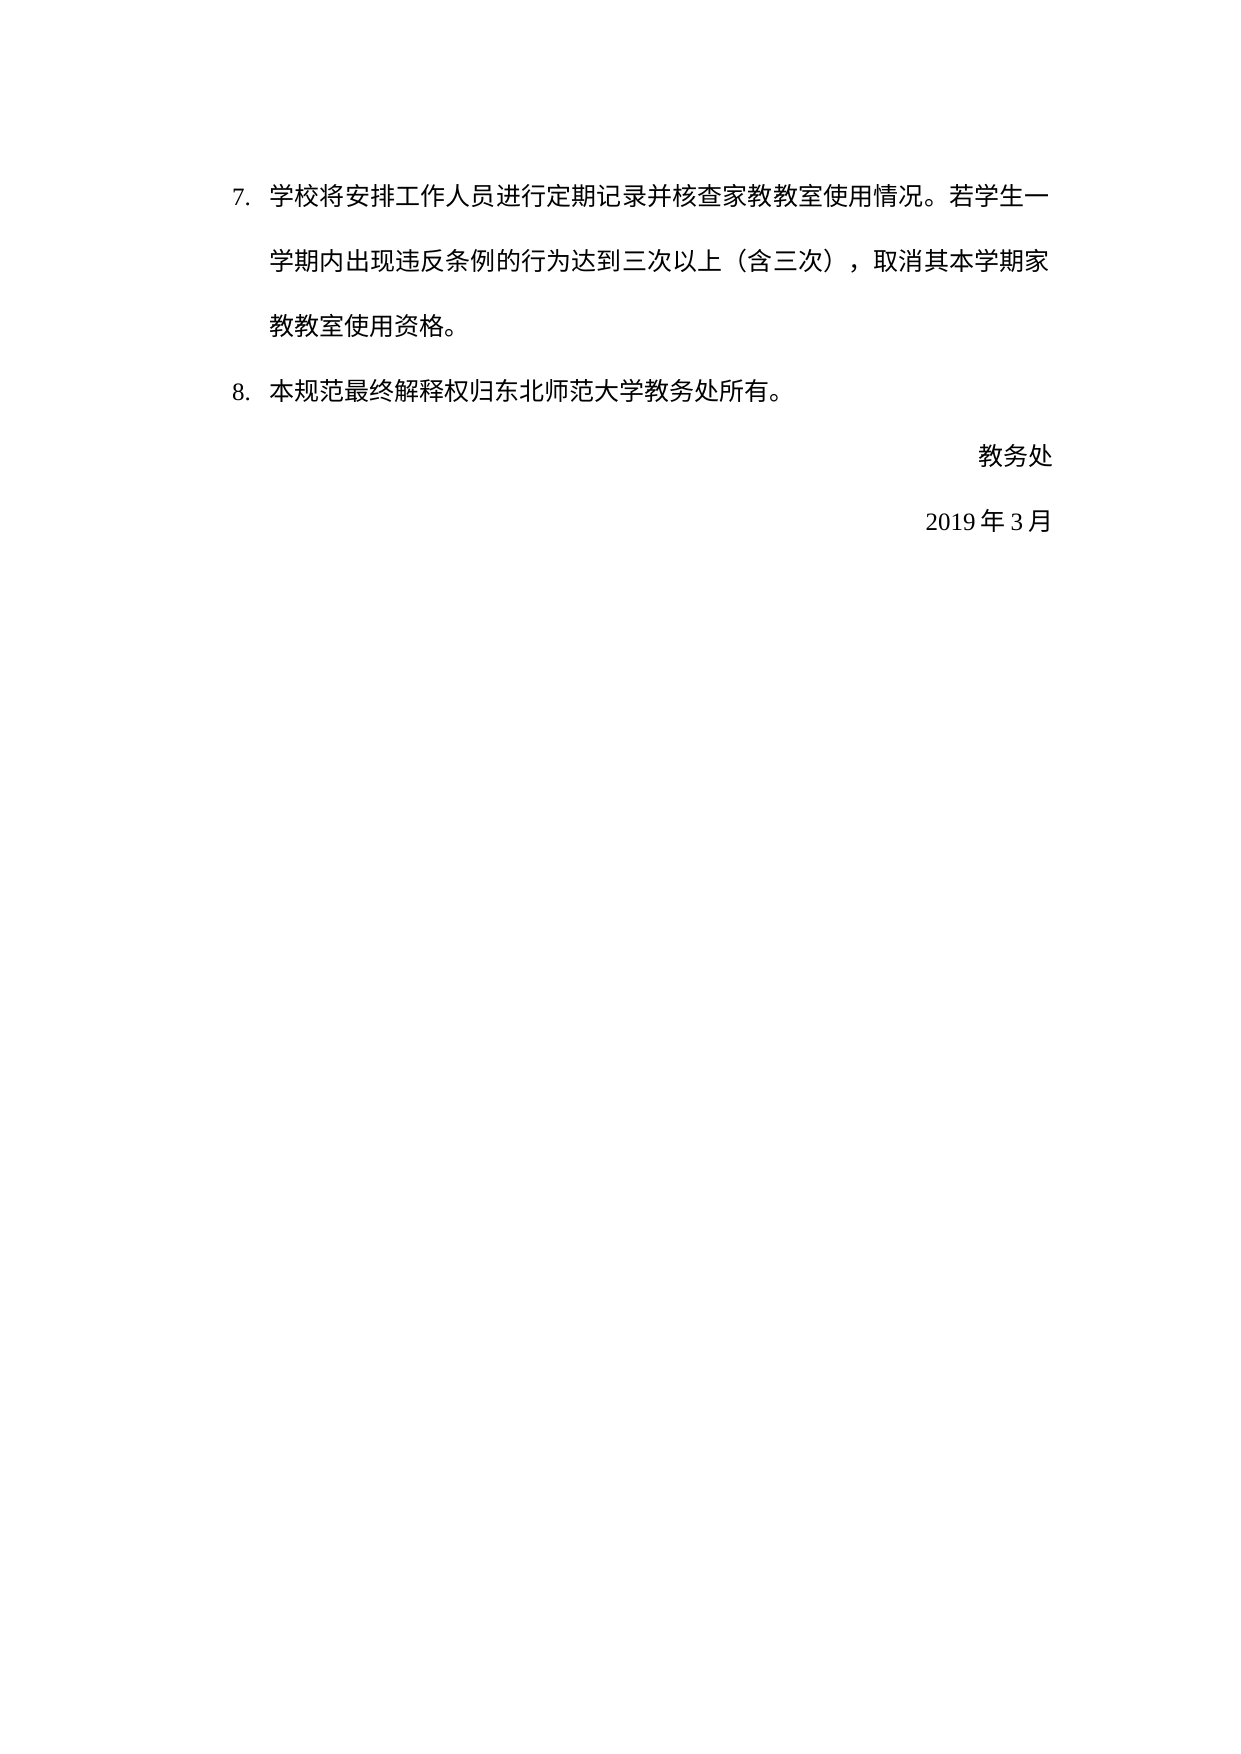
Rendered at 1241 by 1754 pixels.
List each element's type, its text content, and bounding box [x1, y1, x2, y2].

text 2019年3月 [187, 487, 1053, 552]
text 教务处 [187, 422, 1053, 487]
list 本规范最终解释权归东北师范大学教务处所有。 [232, 357, 1053, 422]
list 学校将安排工作人员进行定期记录并核查家教教室使用情况。若学生一学期内出现违反条例的行为达到三次以上（含三次），取消其本学期家教教室使用资格。 [232, 162, 1053, 357]
